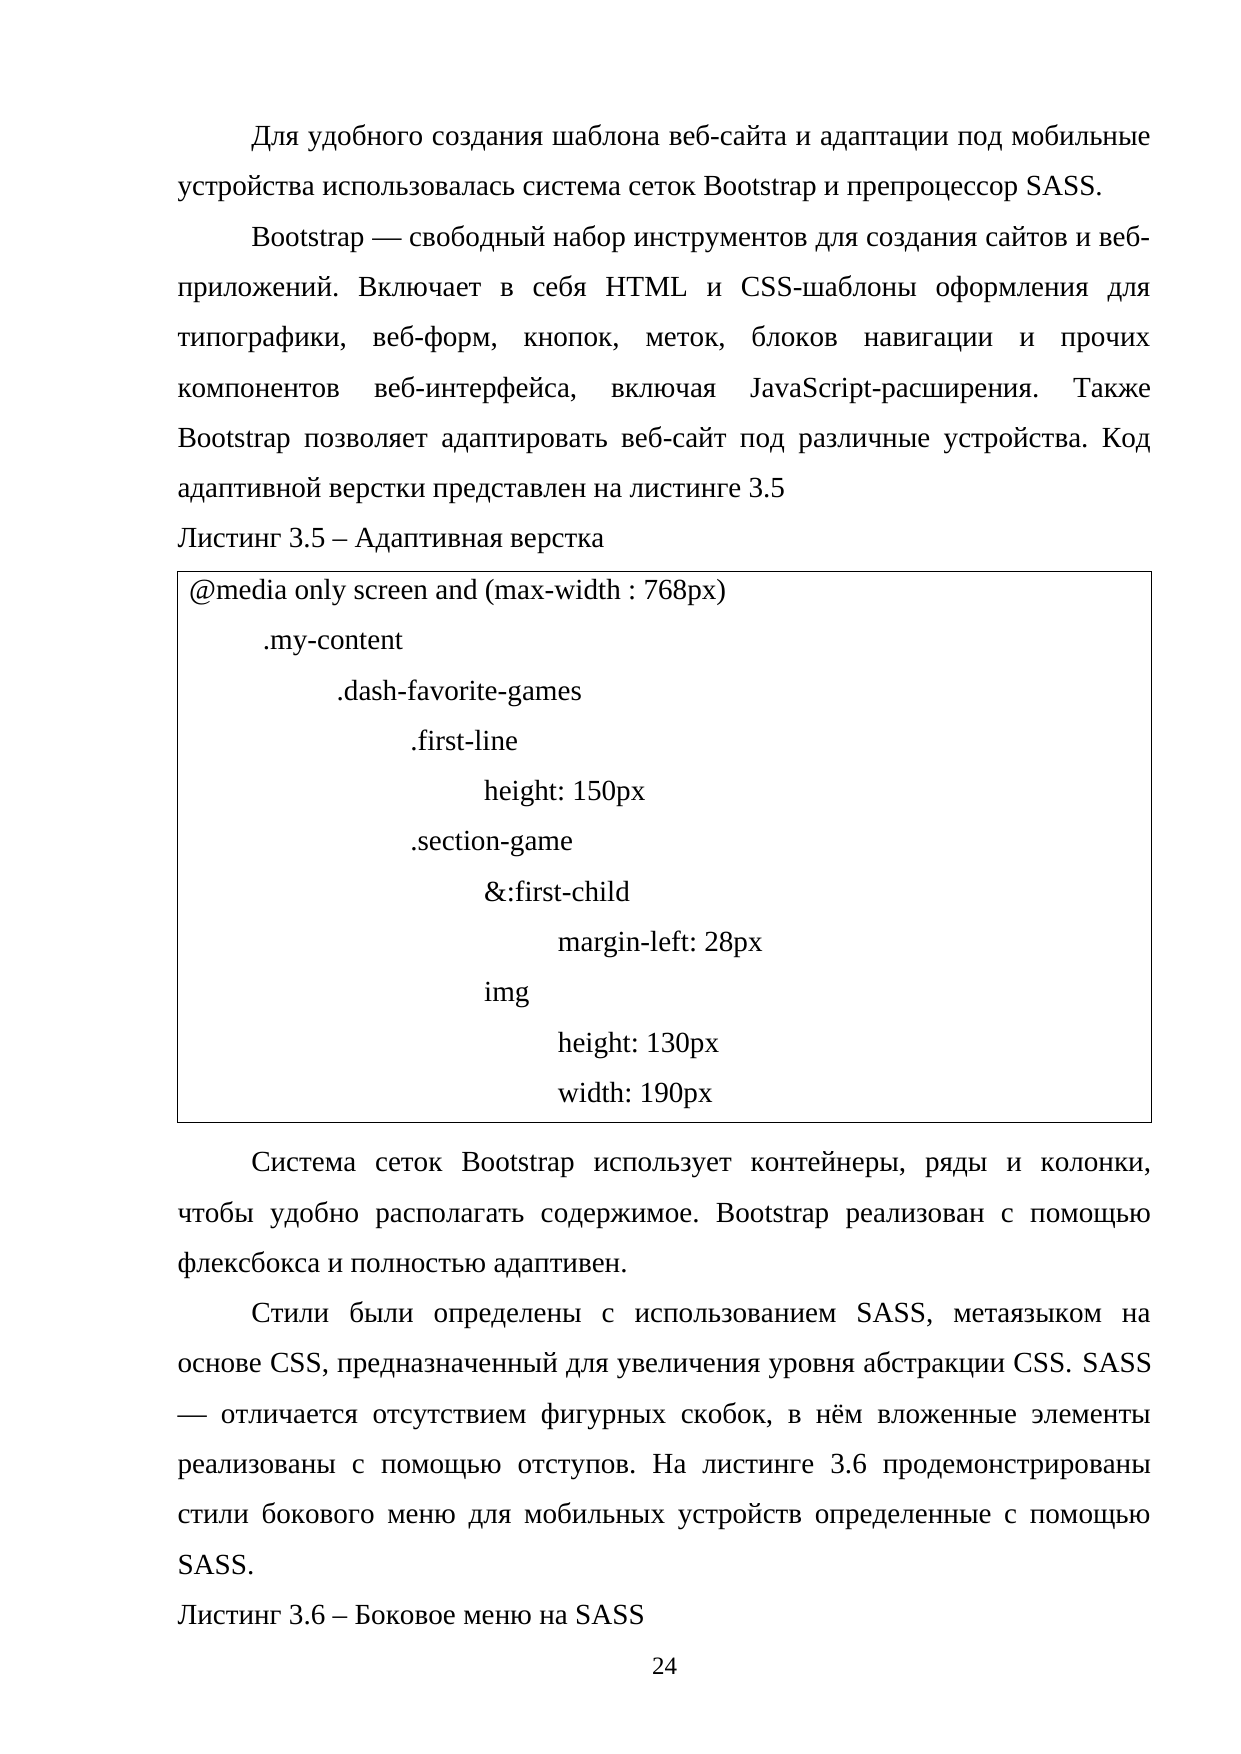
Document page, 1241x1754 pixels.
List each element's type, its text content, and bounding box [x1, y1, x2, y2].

table_header @media only screen and (max-width : 768px) .my-content .dash-favorite-games .first-line height: 150px .section-game &:first-child margin-left: 28px img height: 130px width: 190px [178, 572, 1151, 1122]
text Листинг 3.5 – Адаптивная верстка [177, 521, 1152, 554]
text Bootstrap — свободный набор инструментов для создания сайтов и веб-приложений. Включает в себя HTML и CSS-шаблоны оформления для типографики, веб-форм, кнопок, меток, блоков навигации и прочих компонентов веб-интерфейса, включая JavaScript-расширения. Также Bootstrap позволяет адаптировать веб-сайт под различные устройства. Код адаптивной верстки представлен на листинге 3.5 [177, 219, 1152, 504]
text Cтили были определены с использованием SASS, метаязыком на основе CSS, предназначенный для увеличения уровня абстракции CSS. SASS — отличается отсутствием фигурных скобок, в нём вложенные элементы реализованы с помощью отступов. На листинге 3.6 продемонстрированы стили бокового меню для мобильных устройств определенные с помощью SASS. [177, 1295, 1152, 1580]
text Система сеток Bootstrap использует контейнеры, ряды и колонки, чтобы удобно располагать содержимое. Bootstrap реализован с помощью флексбокса и полностью адаптивен. [177, 1144, 1152, 1278]
text Для удобного создания шаблона веб-сайта и адаптации под мобильные устройства использовалась система сеток Bootstrap и препроцессор SASS. [177, 118, 1152, 202]
text Листинг 3.6 – Боковое меню на SASS [177, 1597, 1152, 1631]
